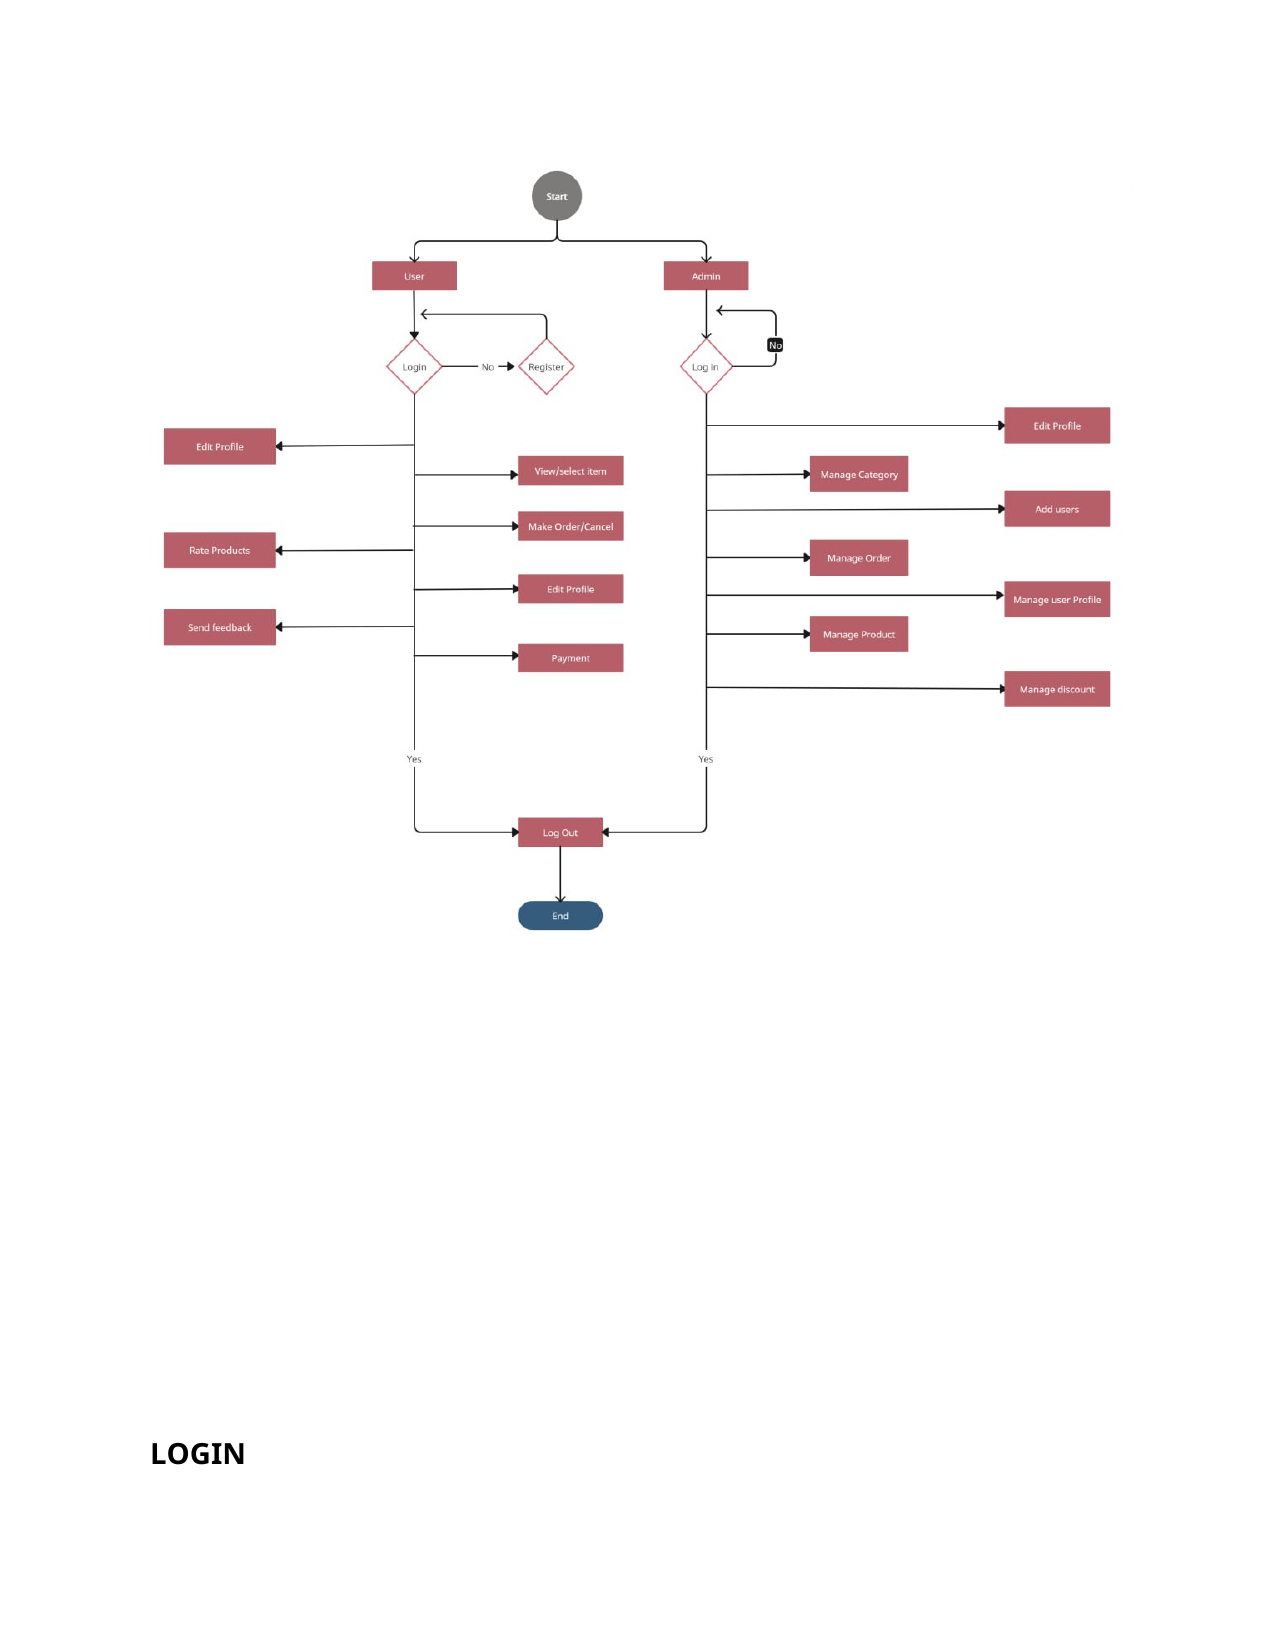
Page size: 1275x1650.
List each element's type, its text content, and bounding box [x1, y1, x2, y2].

picture [150, 150, 1134, 943]
text LOGIN [150, 1433, 1125, 1473]
